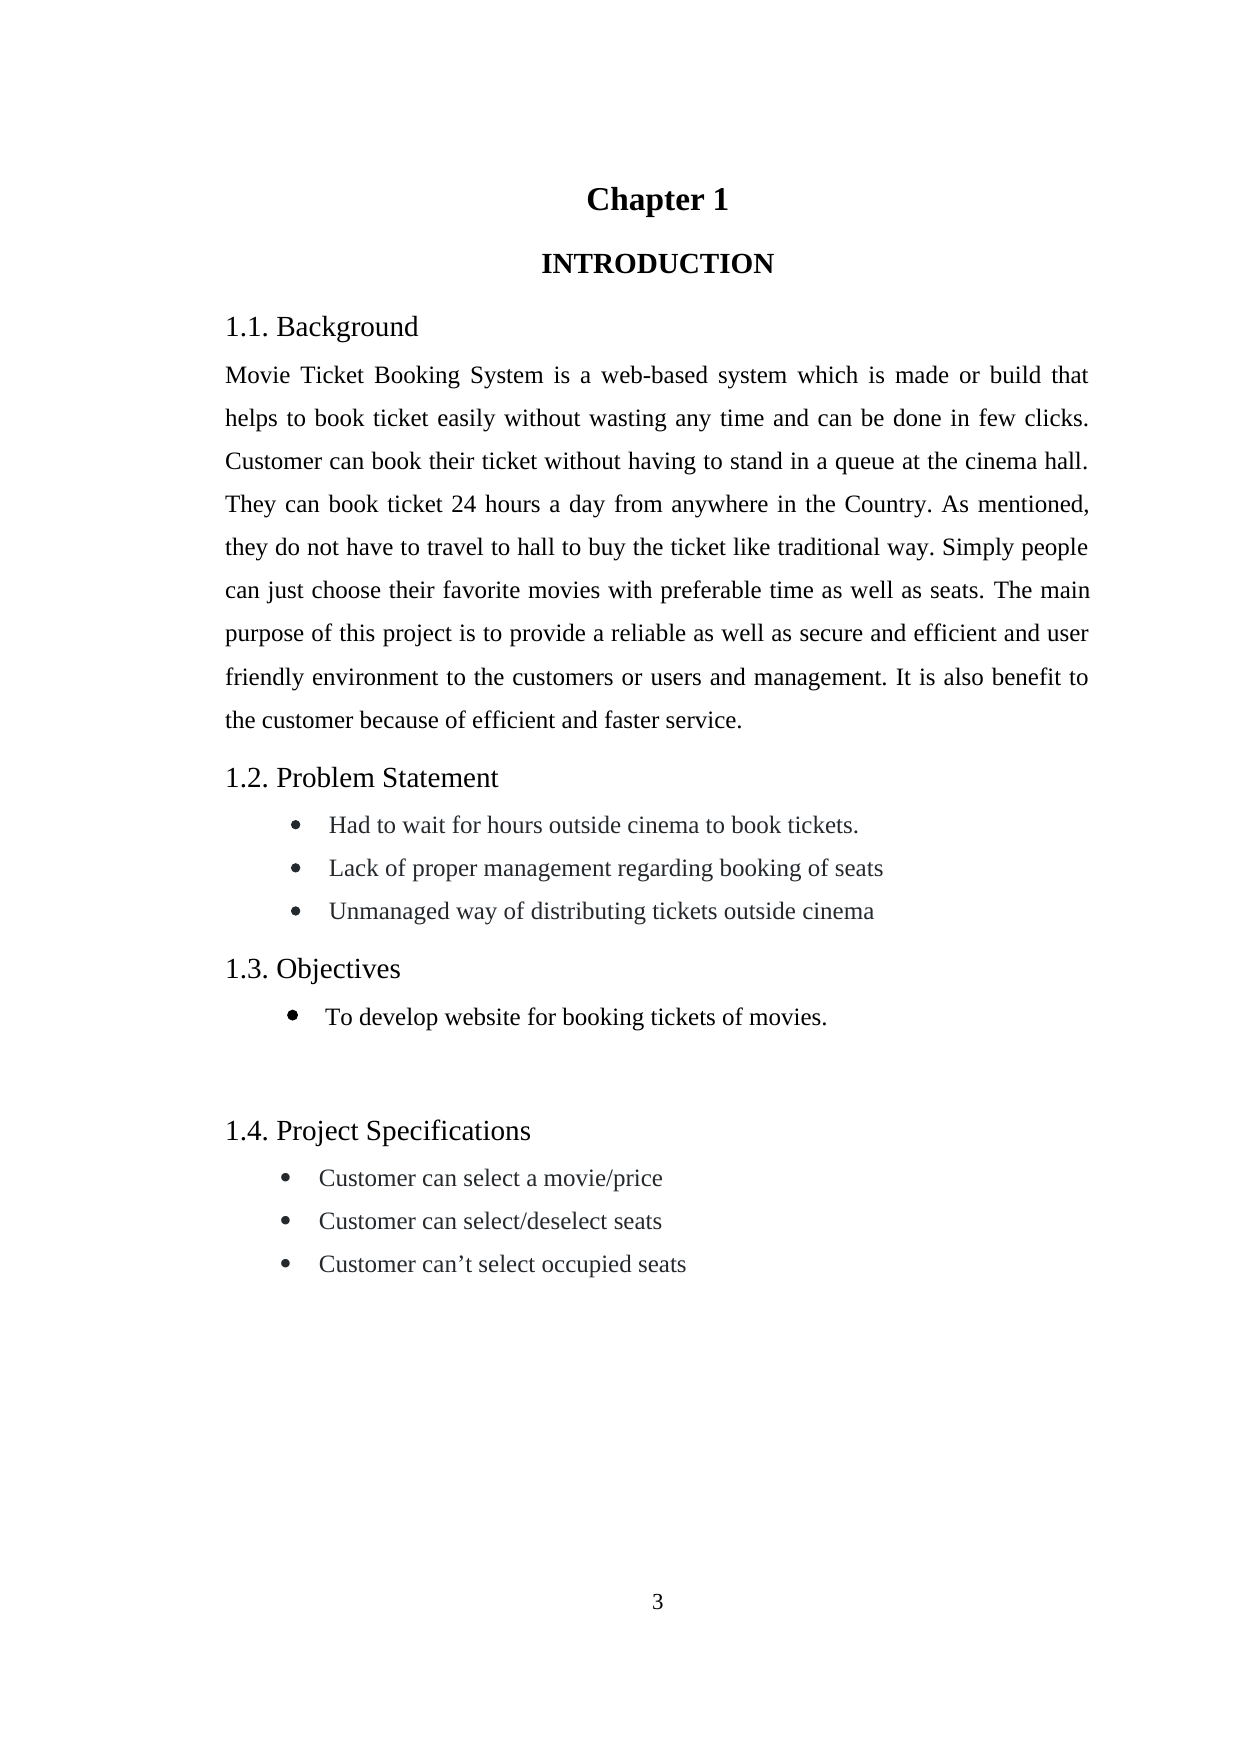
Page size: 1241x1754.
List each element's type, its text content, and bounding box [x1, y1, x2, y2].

subtitle Chapter 1 [225, 179, 1090, 217]
text Movie Ticket Booking System is a web-based system which is made or build that helps to book ticket easily without wasting any time and can be done in few clicks. Customer can book their ticket without having to stand in a queue at the cinema hall. They can book ticket 24 hours a day from anywhere in the Country. As mentioned, they do not have to travel to hall to buy the ticket like traditional way. Simply people can just choose their favorite movies with preferable time as well as seats. The main purpose of this project is to provide a reliable as well as secure and efficient and user friendly environment to the customers or users and management. It is also benefit to the customer because of efficient and faster service. [225, 360, 1090, 733]
list Customer can select/deselect seats [281, 1206, 1090, 1235]
list Had to wait for hours outside cinema to book tickets. [291, 810, 1090, 839]
list To develop website for booking tickets of movies. [287, 1002, 1090, 1032]
subtitle INTRODUCTION [225, 247, 1090, 280]
subtitle 1.3. Objectives [225, 952, 1090, 985]
subtitle 1.2. Problem Statement [225, 760, 1090, 793]
subtitle 1.1. Background [225, 309, 1090, 343]
list Customer can select a movie/price [281, 1163, 1090, 1192]
subtitle 1.4. Project Specifications [225, 1113, 1090, 1147]
list Unmanaged way of distributing tickets outside cinema [291, 896, 1090, 925]
list Customer can’t select occupied seats [281, 1249, 1090, 1278]
list Lack of proper management regarding booking of seats [291, 853, 1090, 882]
